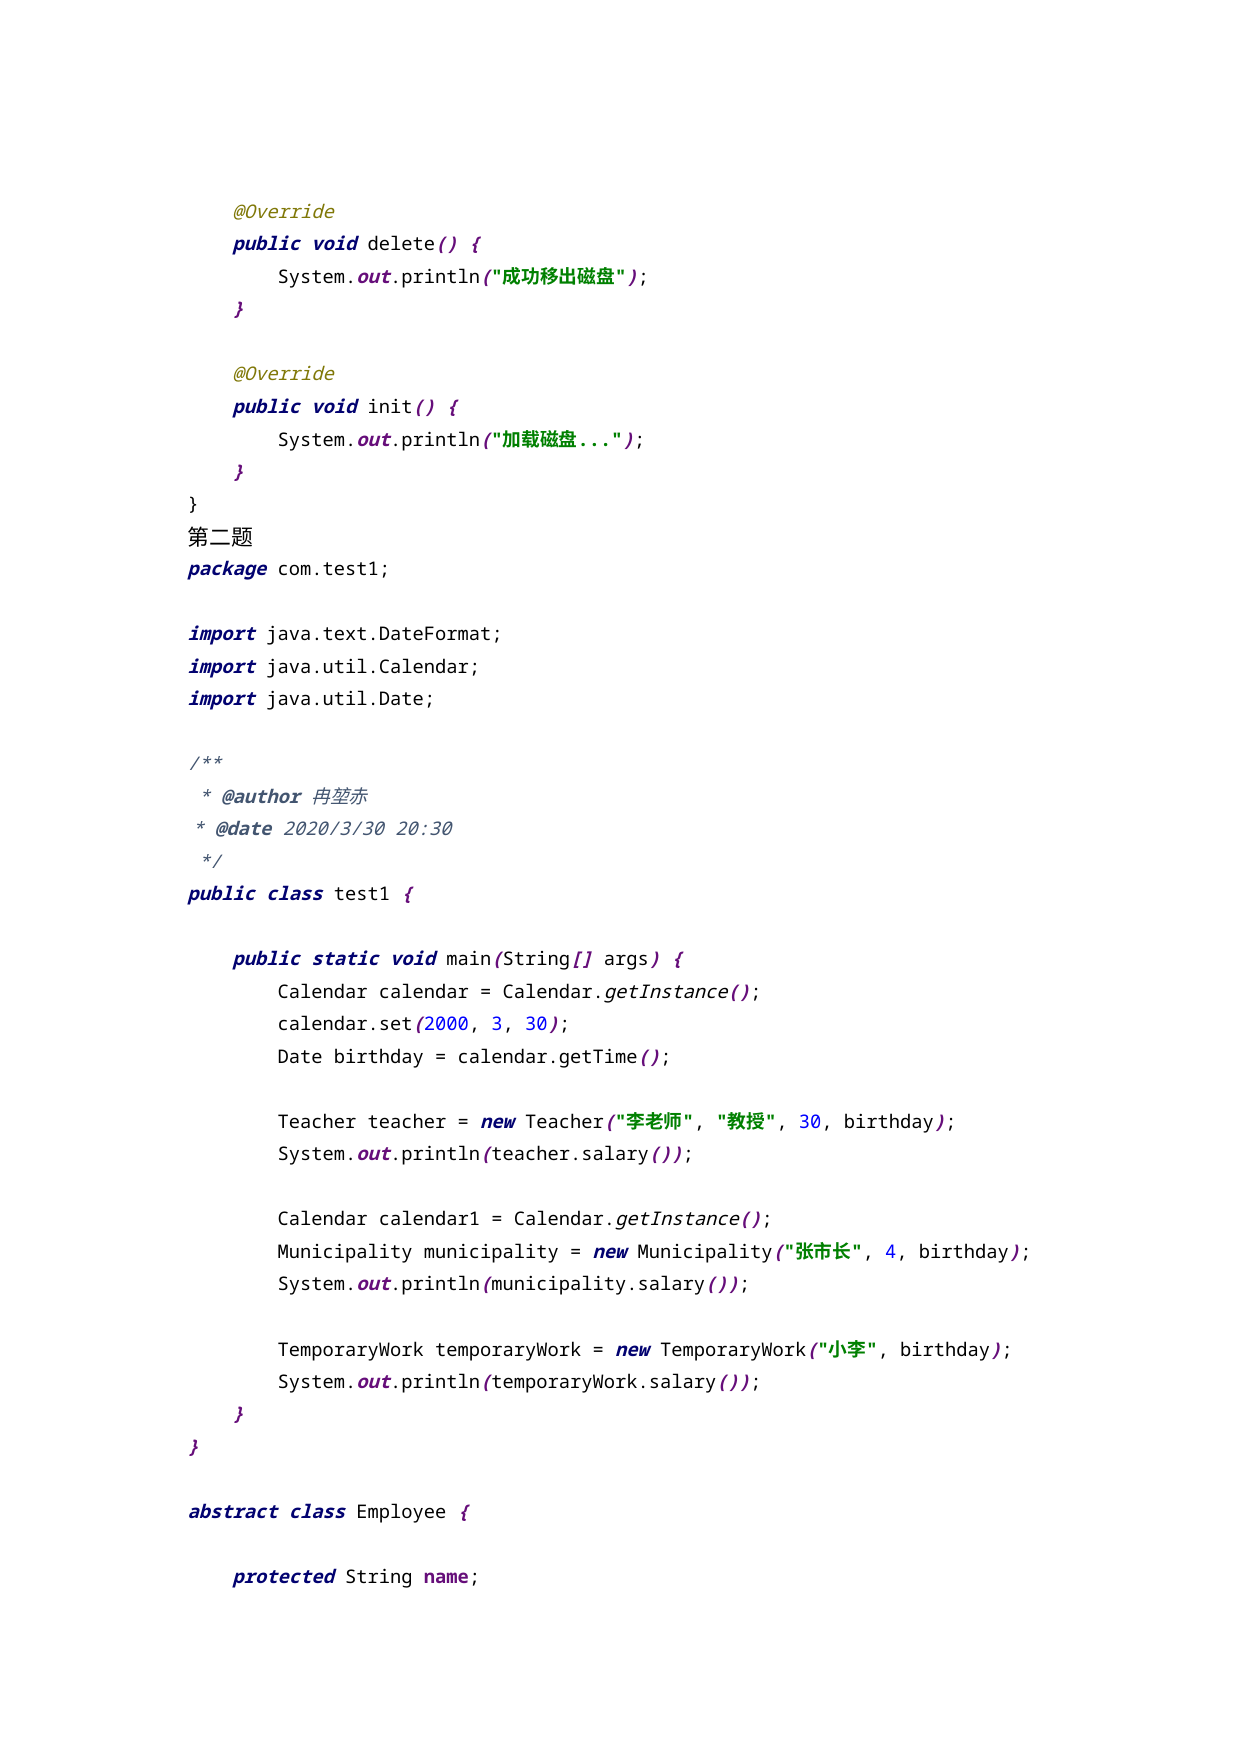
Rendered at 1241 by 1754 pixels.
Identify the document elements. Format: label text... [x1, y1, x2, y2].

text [187, 162, 1053, 519]
text 第二题 [187, 519, 1053, 552]
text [187, 552, 1053, 1592]
